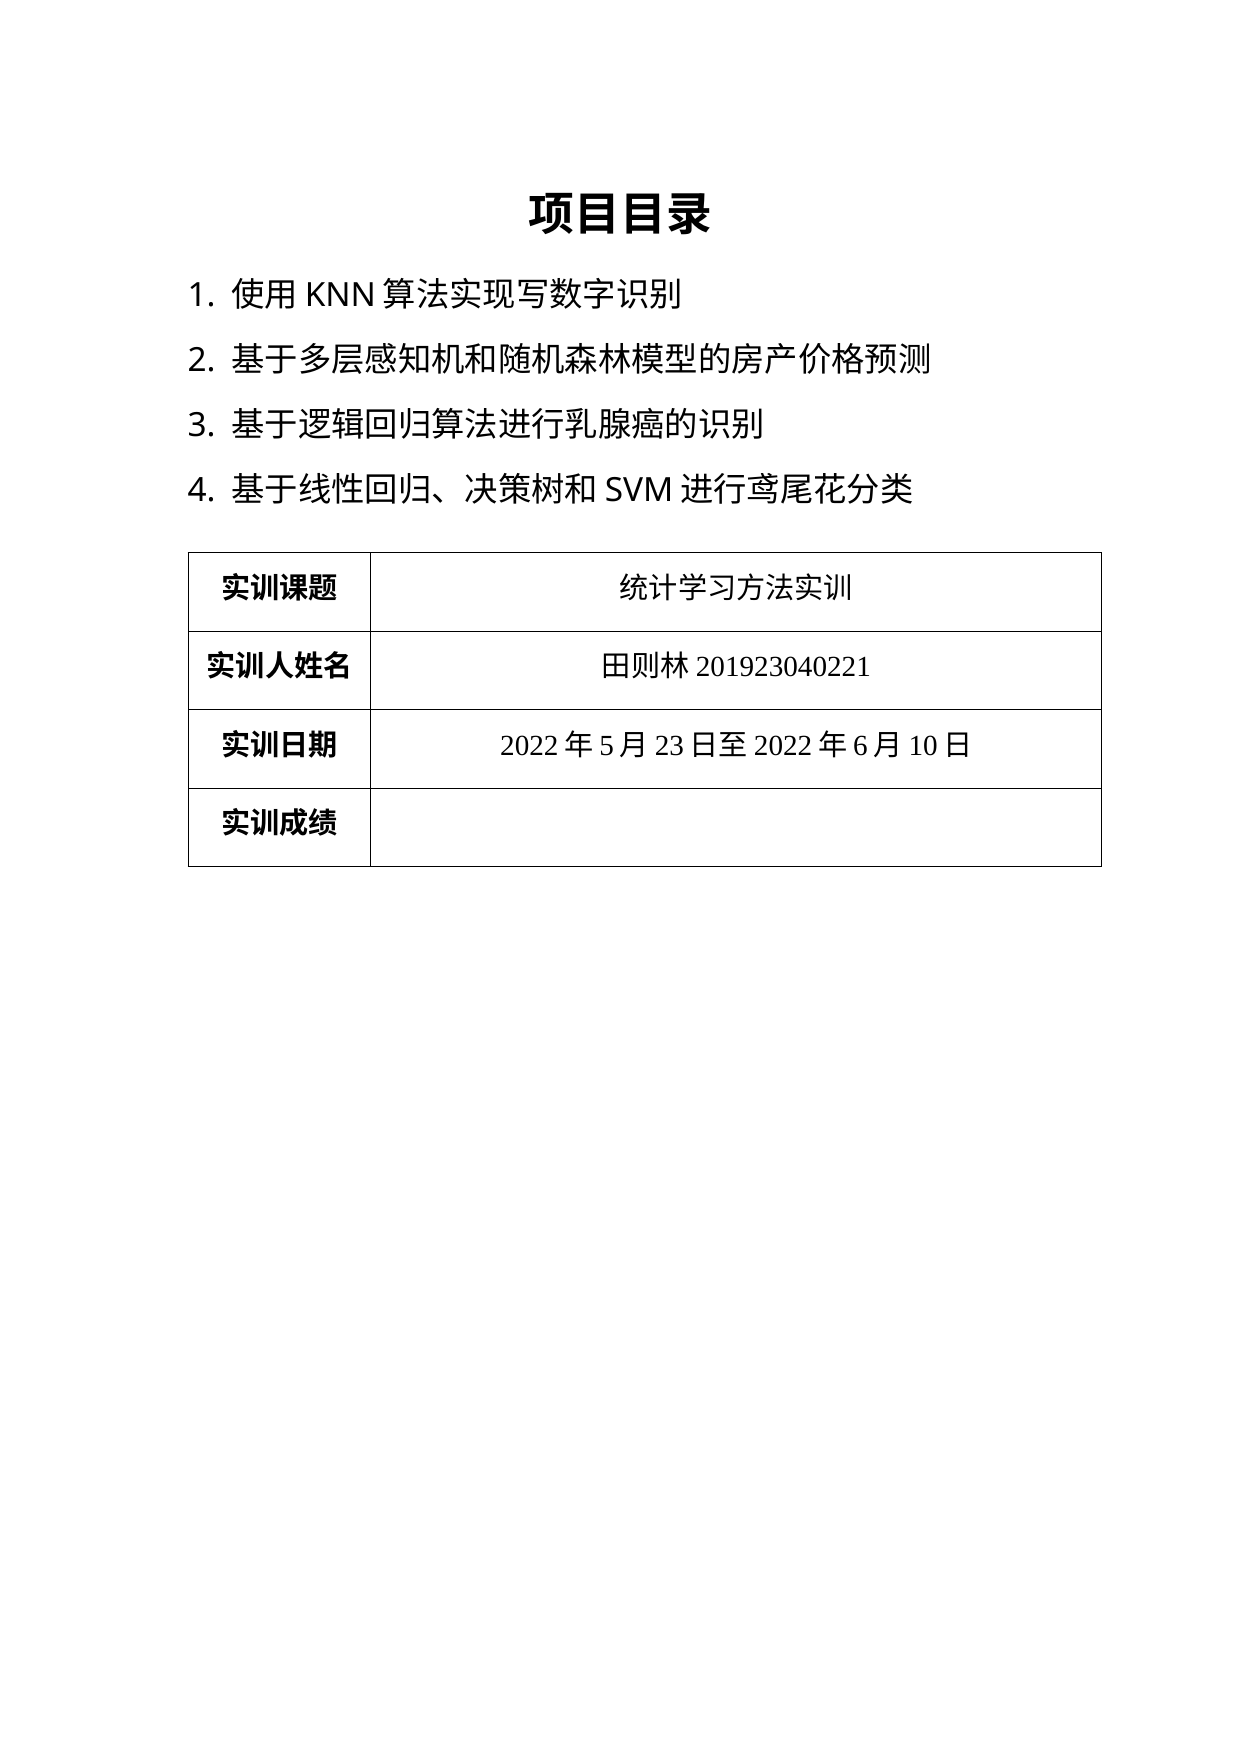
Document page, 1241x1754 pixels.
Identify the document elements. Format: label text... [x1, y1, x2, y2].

list 基于线性回归、决策树和SVM进行鸢尾花分类 [187, 454, 1053, 519]
list 基于多层感知机和随机森林模型的房产价格预测 [187, 324, 1053, 389]
list 基于逻辑回归算法进行乳腺癌的识别 [187, 389, 1053, 454]
table_header 统计学习方法实训 [371, 553, 1101, 631]
table_cell [371, 789, 1101, 866]
table_cell 田则林 201923040221 [371, 632, 1101, 709]
text 项目目录 [187, 162, 1053, 259]
table_header 实训课题 [189, 553, 370, 631]
list 使用KNN算法实现写数字识别 [187, 259, 1053, 324]
table_cell 2022年5月23日至2022年6月10日 [371, 710, 1101, 788]
table_cell 实训日期 [189, 710, 370, 788]
table_cell 实训成绩 [189, 789, 370, 866]
table_cell 实训人姓名 [189, 632, 370, 709]
